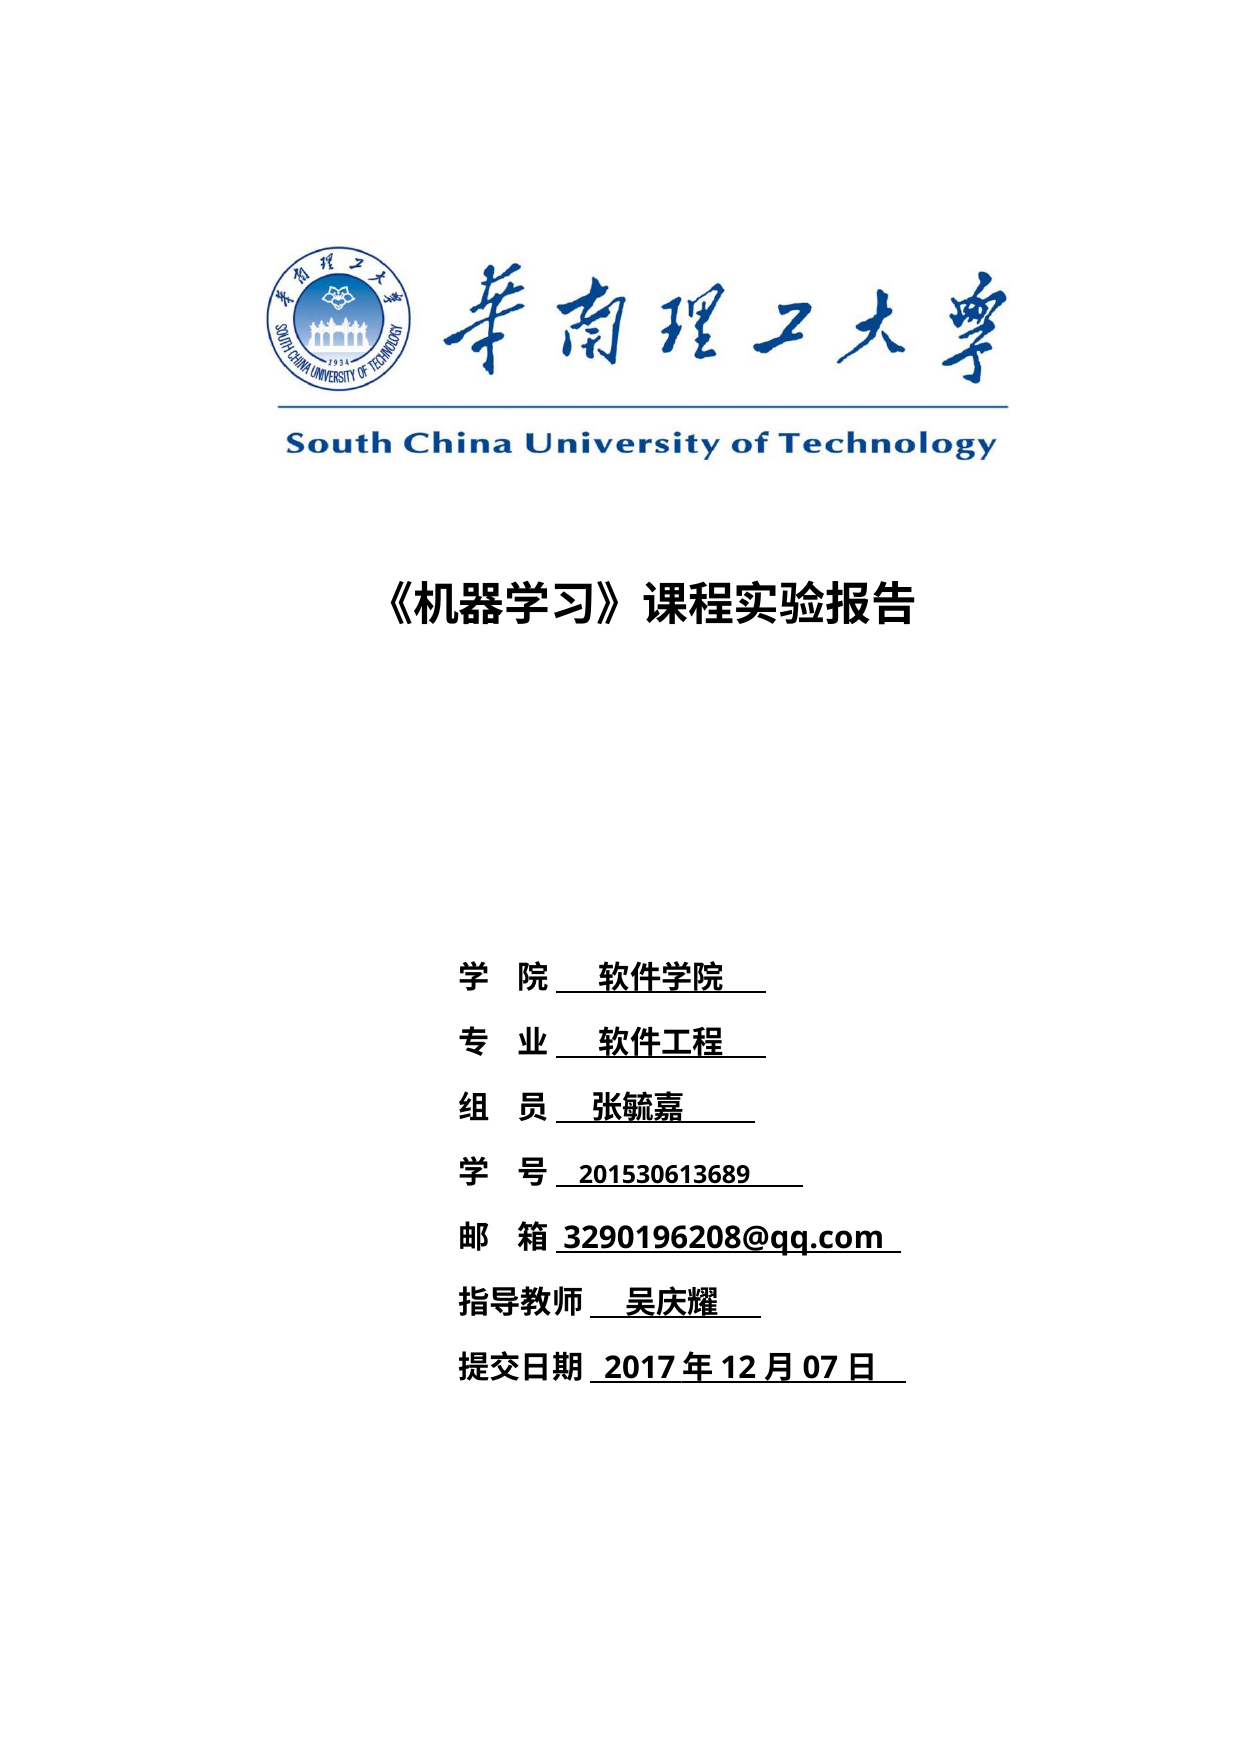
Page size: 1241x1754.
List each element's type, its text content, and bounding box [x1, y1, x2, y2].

text 学 院 软件学院 [187, 942, 1053, 1007]
text 组 员 张毓嘉 [187, 1072, 1053, 1137]
text 《机器学习》课程实验报告 [187, 552, 1053, 649]
text 专 业 软件工程 [187, 1007, 1053, 1072]
text 指导教师 吴庆耀 [187, 1267, 1053, 1332]
text 学 号 201530613689 [187, 1137, 1053, 1202]
text 邮 箱 3290196208@qq.com [187, 1202, 1053, 1267]
picture [256, 227, 1028, 470]
text 提交日期 2017年 12 月 07 日 [187, 1332, 1053, 1397]
